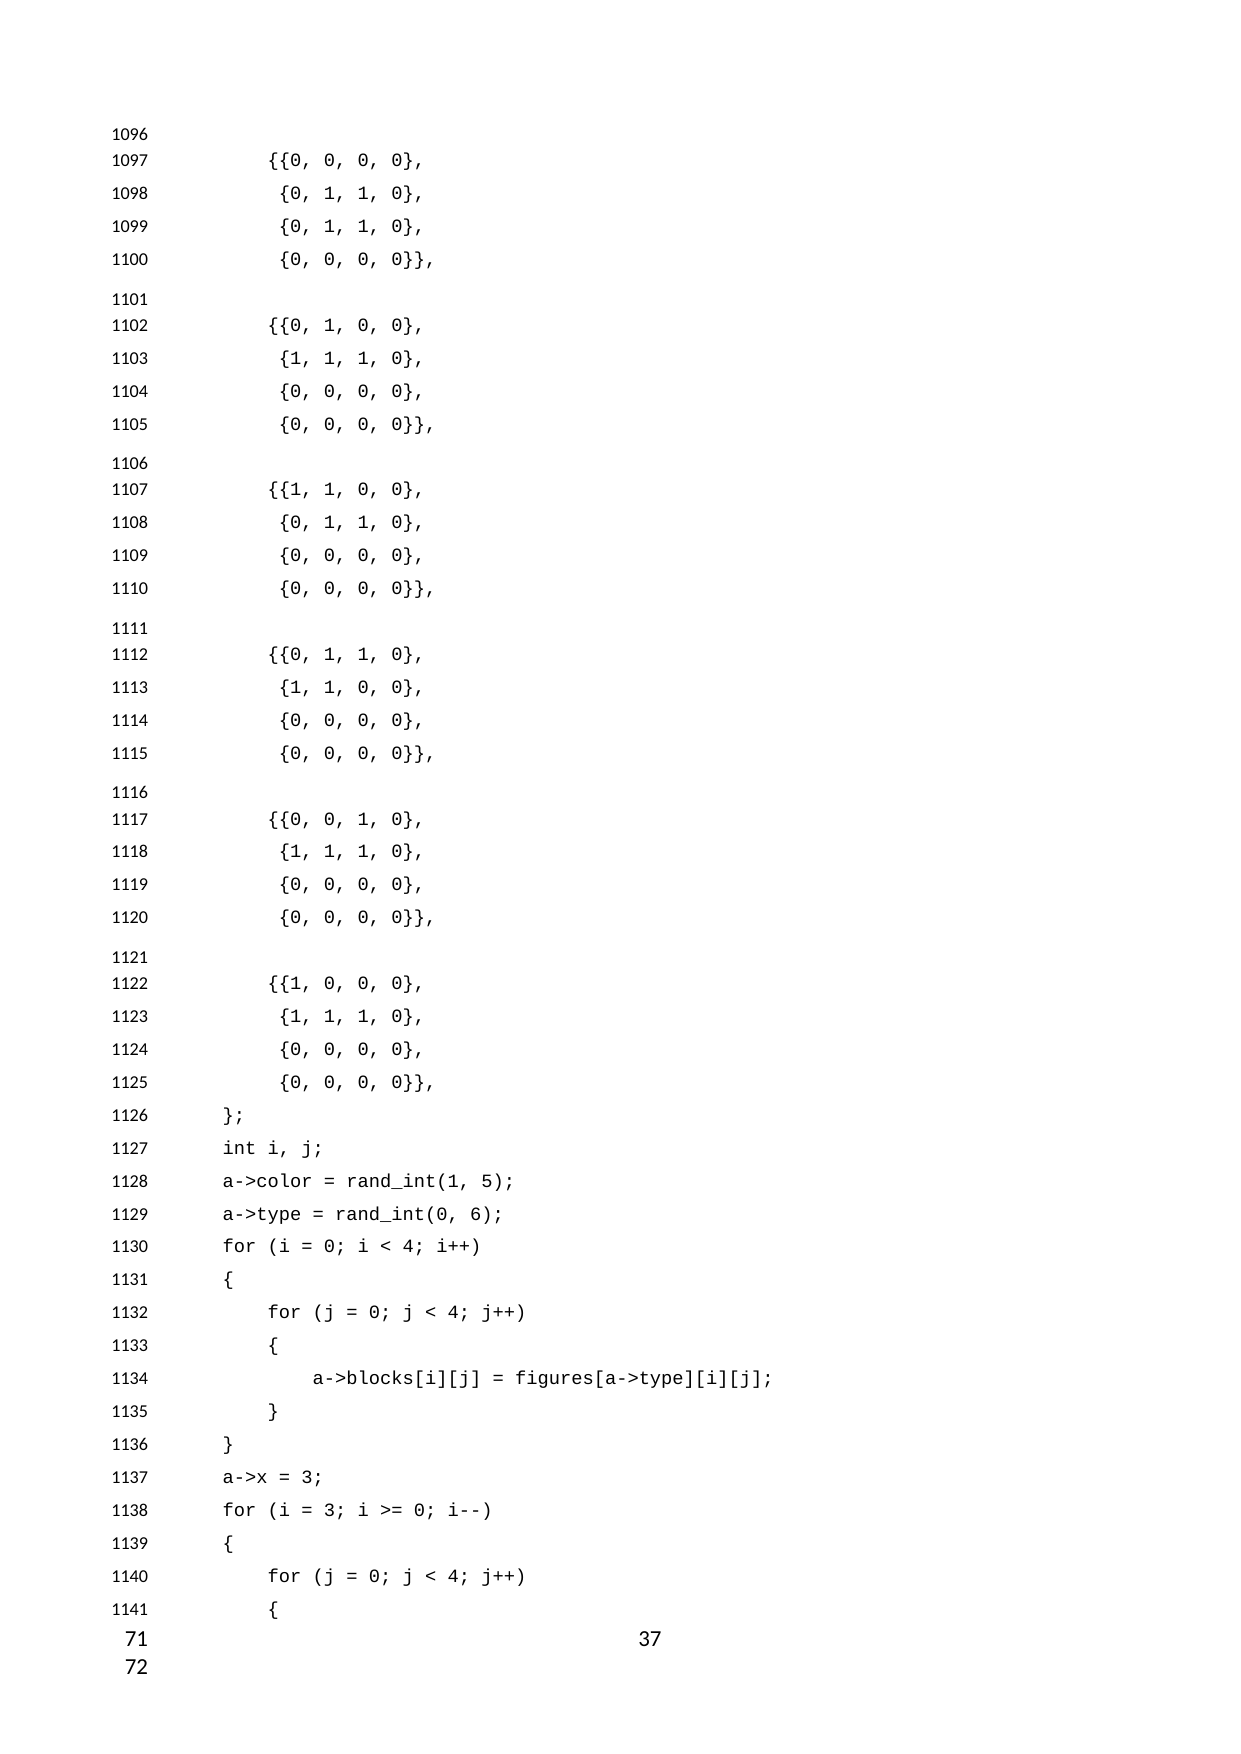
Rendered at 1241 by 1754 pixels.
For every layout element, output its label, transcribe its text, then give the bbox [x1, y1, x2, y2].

text {0, 0, 0, 0}}, [177, 250, 1122, 271]
text {1, 1, 1, 0}, [177, 348, 1122, 370]
text for (j = 0; j < 4; j++) [177, 1566, 1122, 1588]
text {{0, 1, 1, 0}, [177, 645, 1122, 666]
text {0, 0, 0, 0}}, [177, 1073, 1122, 1094]
text {{0, 1, 0, 0}, [177, 316, 1122, 337]
text {1, 1, 1, 0}, [177, 1007, 1122, 1028]
text { [177, 1270, 1122, 1291]
text {1, 1, 0, 0}, [177, 678, 1122, 699]
text {0, 0, 0, 0}, [177, 546, 1122, 567]
text { [177, 1533, 1122, 1555]
text } [177, 1435, 1122, 1456]
text for (i = 3; i >= 0; i--) [177, 1501, 1122, 1522]
text int i, j; [177, 1138, 1122, 1160]
text { [177, 1599, 1122, 1621]
text } [177, 1402, 1122, 1423]
text {0, 0, 0, 0}, [177, 875, 1122, 896]
text a->x = 3; [177, 1468, 1122, 1489]
text {0, 0, 0, 0}, [177, 381, 1122, 403]
text {1, 1, 1, 0}, [177, 842, 1122, 863]
text {{0, 0, 1, 0}, [177, 809, 1122, 831]
text a->color = rand_int(1, 5); [177, 1171, 1122, 1193]
text {0, 0, 0, 0}, [177, 711, 1122, 732]
text {{1, 0, 0, 0}, [177, 974, 1122, 995]
text {0, 0, 0, 0}}, [177, 743, 1122, 765]
text {0, 1, 1, 0}, [177, 513, 1122, 534]
text {0, 0, 0, 0}}, [177, 579, 1122, 600]
text a->blocks[i][j] = figures[a->type][i][j]; [177, 1369, 1122, 1390]
text for (i = 0; i < 4; i++) [177, 1237, 1122, 1258]
text {0, 0, 0, 0}, [177, 1040, 1122, 1061]
text a->type = rand_int(0, 6); [177, 1204, 1122, 1226]
text for (j = 0; j < 4; j++) [177, 1303, 1122, 1324]
text {0, 1, 1, 0}, [177, 184, 1122, 205]
text {0, 0, 0, 0}}, [177, 908, 1122, 929]
text }; [177, 1106, 1122, 1127]
text { [177, 1336, 1122, 1357]
text {0, 1, 1, 0}, [177, 217, 1122, 238]
text {{0, 0, 0, 0}, [177, 151, 1122, 172]
text {0, 0, 0, 0}}, [177, 414, 1122, 436]
text {{1, 1, 0, 0}, [177, 480, 1122, 501]
